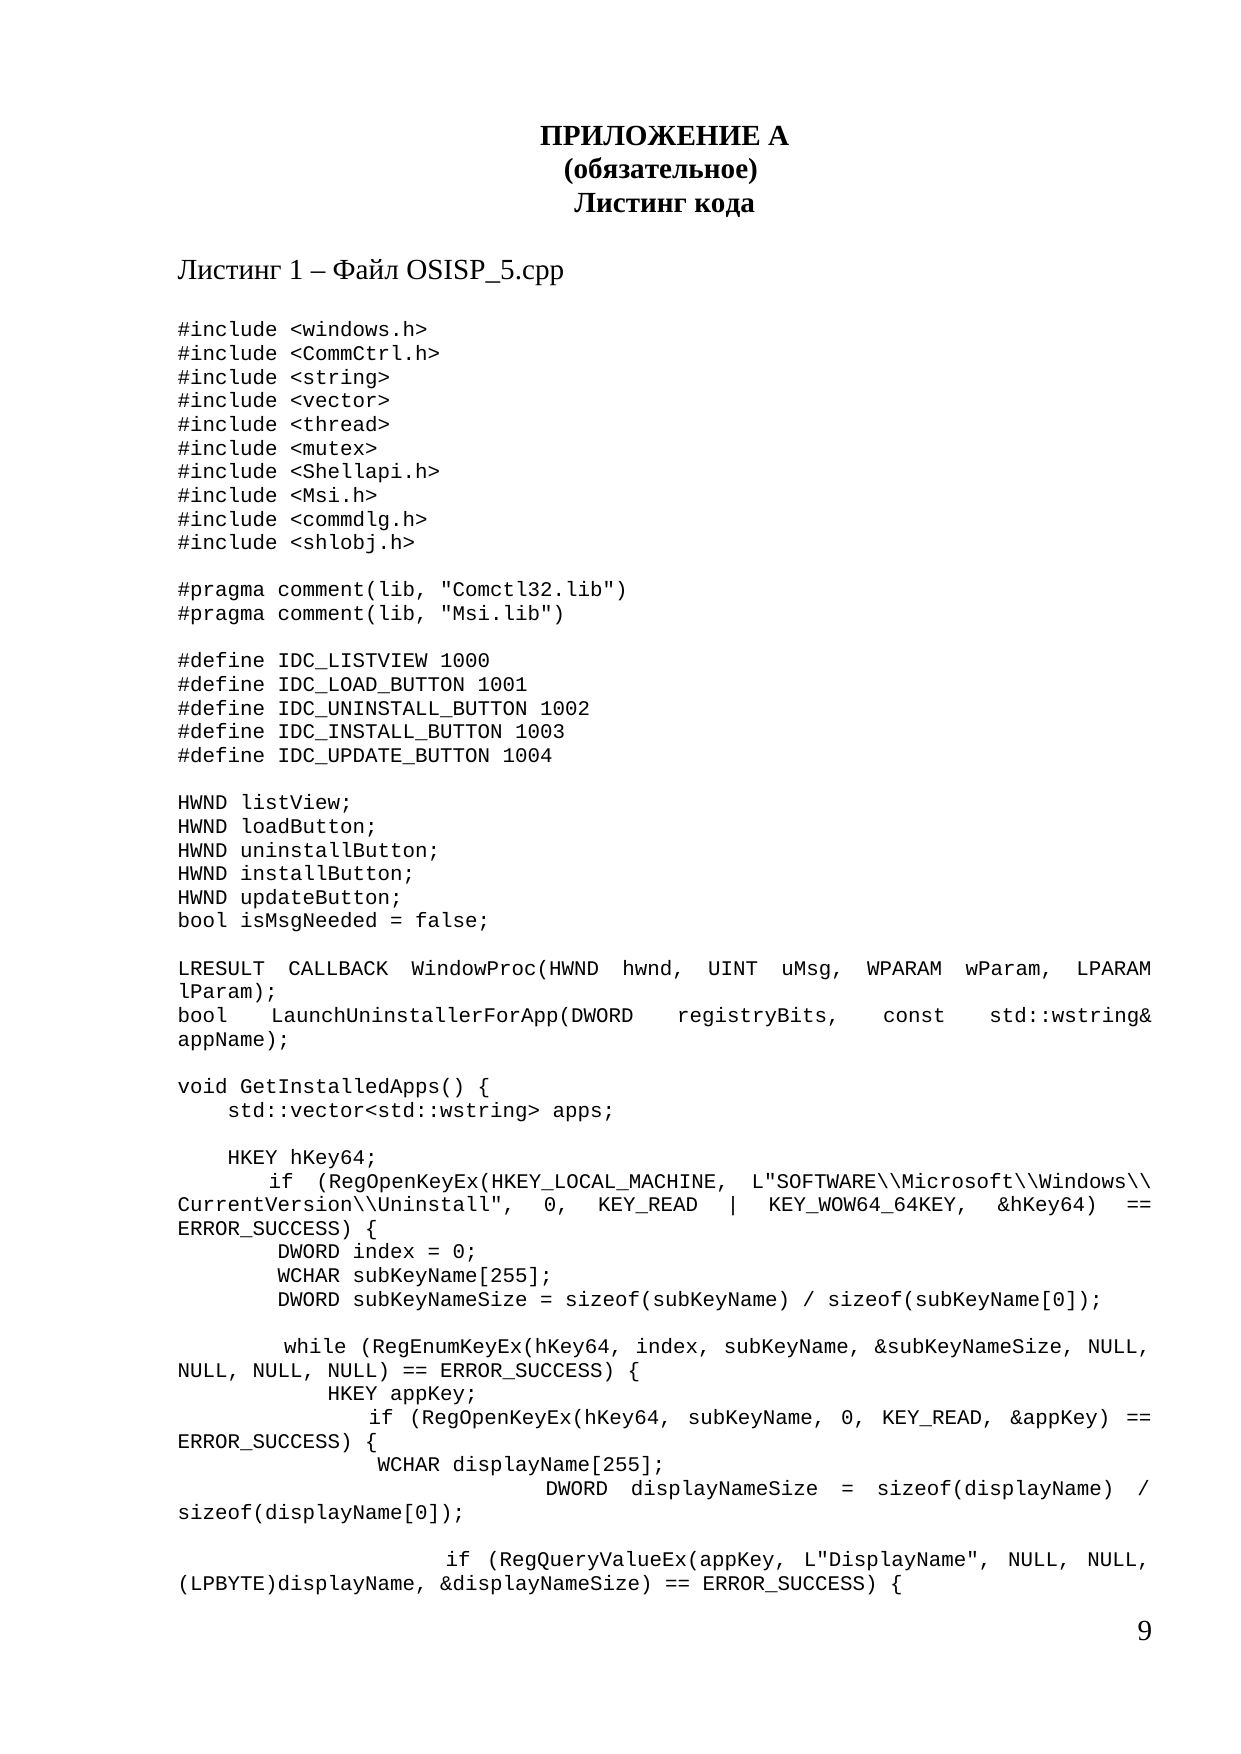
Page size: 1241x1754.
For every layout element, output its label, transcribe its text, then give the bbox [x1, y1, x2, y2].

text #define IDC_LOAD_BUTTON 1001 [177, 674, 1152, 698]
text Листинг 1 – Файл OSISP_5.cpp [177, 252, 1152, 286]
text #define IDC_LISTVIEW 1000 [177, 650, 1152, 674]
text #include <Msi.h> [177, 485, 1152, 508]
text if (RegOpenKeyEx(hKey64, subKeyName, 0, KEY_READ, &appKey) == ERROR_SUCCESS) { [177, 1407, 1152, 1454]
text #include <string> [177, 367, 1152, 390]
text #define IDC_UPDATE_BUTTON 1004 [177, 745, 1152, 769]
text #include <thread> [177, 414, 1152, 438]
text #include <CommCtrl.h> [177, 343, 1152, 367]
text if (RegOpenKeyEx(HKEY_LOCAL_MACHINE, L"SOFTWARE\\Microsoft\\Windows\\CurrentVersion\\Uninstall", 0, KEY_READ | KEY_WOW64_64KEY, &hKey64) == ERROR_SUCCESS) { [177, 1171, 1152, 1242]
text HWND loadButton; [177, 816, 1152, 839]
text if (RegQueryValueEx(appKey, L"DisplayName", NULL, NULL, (LPBYTE)displayName, &displayNameSize) == ERROR_SUCCESS) { [177, 1549, 1152, 1596]
subtitle ПРИЛОЖЕНИЕ А (обязательное) Листинг кода [177, 118, 1152, 219]
text LRESULT CALLBACK WindowProc(HWND hwnd, UINT uMsg, WPARAM wParam, LPARAM lParam); [177, 958, 1152, 1005]
text #include <commdlg.h> [177, 508, 1152, 532]
text #pragma comment(lib, "Msi.lib") [177, 603, 1152, 627]
text #include <Shellapi.h> [177, 461, 1152, 485]
text #define IDC_INSTALL_BUTTON 1003 [177, 721, 1152, 745]
text #include <shlobj.h> [177, 532, 1152, 556]
text std::vector<std::wstring> apps; [177, 1100, 1152, 1123]
text DWORD displayNameSize = sizeof(displayName) / sizeof(displayName[0]); [177, 1478, 1152, 1525]
text #include <windows.h> [177, 319, 1152, 343]
text #include <mutex> [177, 438, 1152, 461]
text #include <vector> [177, 390, 1152, 414]
text HWND uninstallButton; [177, 839, 1152, 863]
text HWND updateButton; [177, 887, 1152, 911]
text bool isMsgNeeded = false; [177, 911, 1152, 934]
text HKEY hKey64; [177, 1147, 1152, 1171]
text WCHAR displayName[255]; [177, 1454, 1152, 1478]
text while (RegEnumKeyEx(hKey64, index, subKeyName, &subKeyNameSize, NULL, NULL, NULL, NULL) == ERROR_SUCCESS) { [177, 1336, 1152, 1383]
text HWND listView; [177, 792, 1152, 816]
text DWORD subKeyNameSize = sizeof(subKeyName) / sizeof(subKeyName[0]); [177, 1289, 1152, 1312]
text #pragma comment(lib, "Comctl32.lib") [177, 579, 1152, 603]
text void GetInstalledApps() { [177, 1076, 1152, 1100]
text #define IDC_UNINSTALL_BUTTON 1002 [177, 698, 1152, 721]
text HKEY appKey; [177, 1383, 1152, 1407]
text bool LaunchUninstallerForApp(DWORD registryBits, const std::wstring& appName); [177, 1005, 1152, 1052]
text DWORD index = 0; [177, 1242, 1152, 1265]
text WCHAR subKeyName[255]; [177, 1265, 1152, 1289]
text HWND installButton; [177, 863, 1152, 887]
